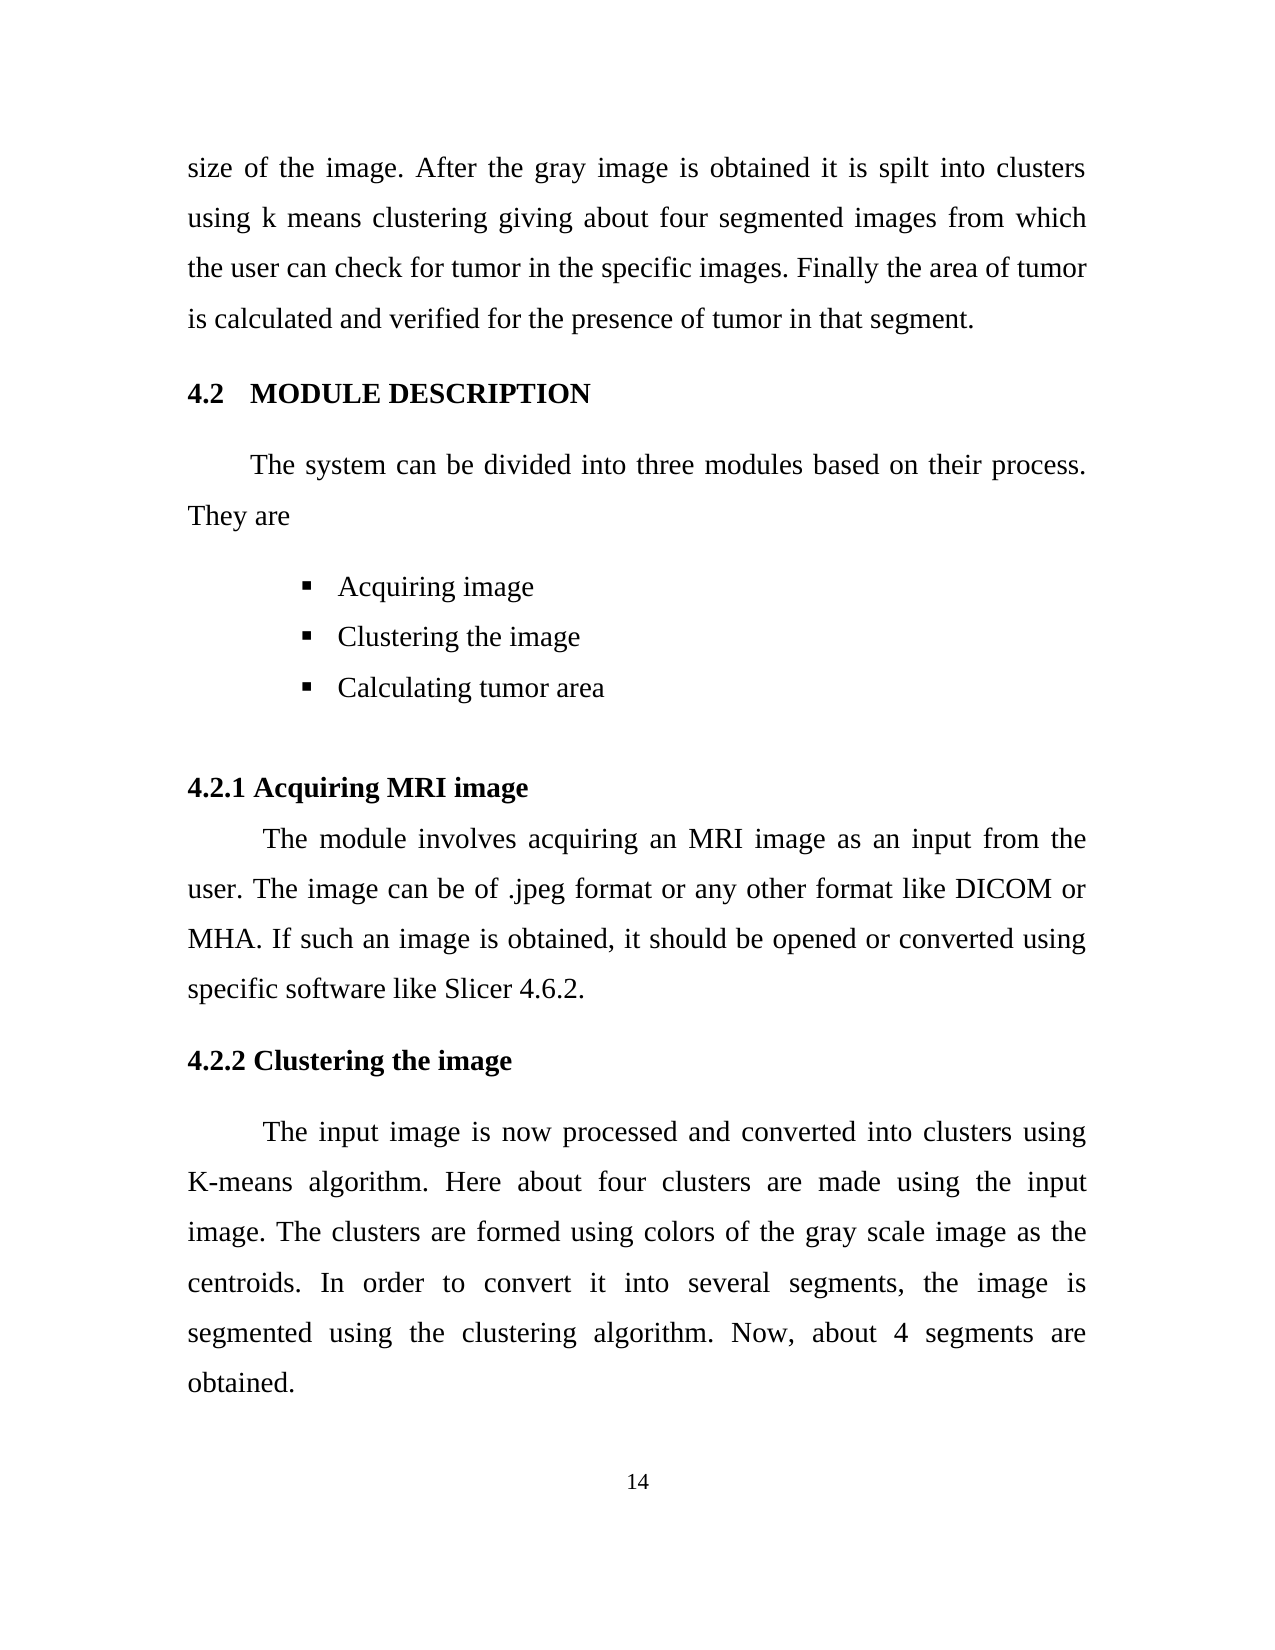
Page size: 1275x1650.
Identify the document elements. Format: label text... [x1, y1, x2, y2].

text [187, 150, 1087, 334]
text 4.2.2 Clustering the image [187, 1043, 1087, 1076]
list Acquiring image [300, 569, 1087, 602]
list 4.2.1 Acquiring MRI image [187, 770, 1087, 804]
list MODULE DESCRIPTION [187, 376, 1087, 410]
list Clustering the image [300, 619, 1087, 653]
list The module involves acquiring an MRI image as an input from the user. The image can be of .jpeg format or any other format like DICOM or MHA. If such an image is obtained, it should be opened or converted using specific software like Slicer 4.6.2. [187, 821, 1087, 1005]
list Calculating tumor area [300, 670, 1087, 703]
text The system can be divided into three modules based on their process. They are [187, 447, 1087, 531]
list The input image is now processed and converted into clusters using K-means algorithm. Here about four clusters are made using the input image. The clusters are formed using colors of the gray scale image as the centroids. In order to convert it into several segments, the image is segmented using the clustering algorithm. Now, about 4 segments are obtained. [187, 1114, 1087, 1399]
